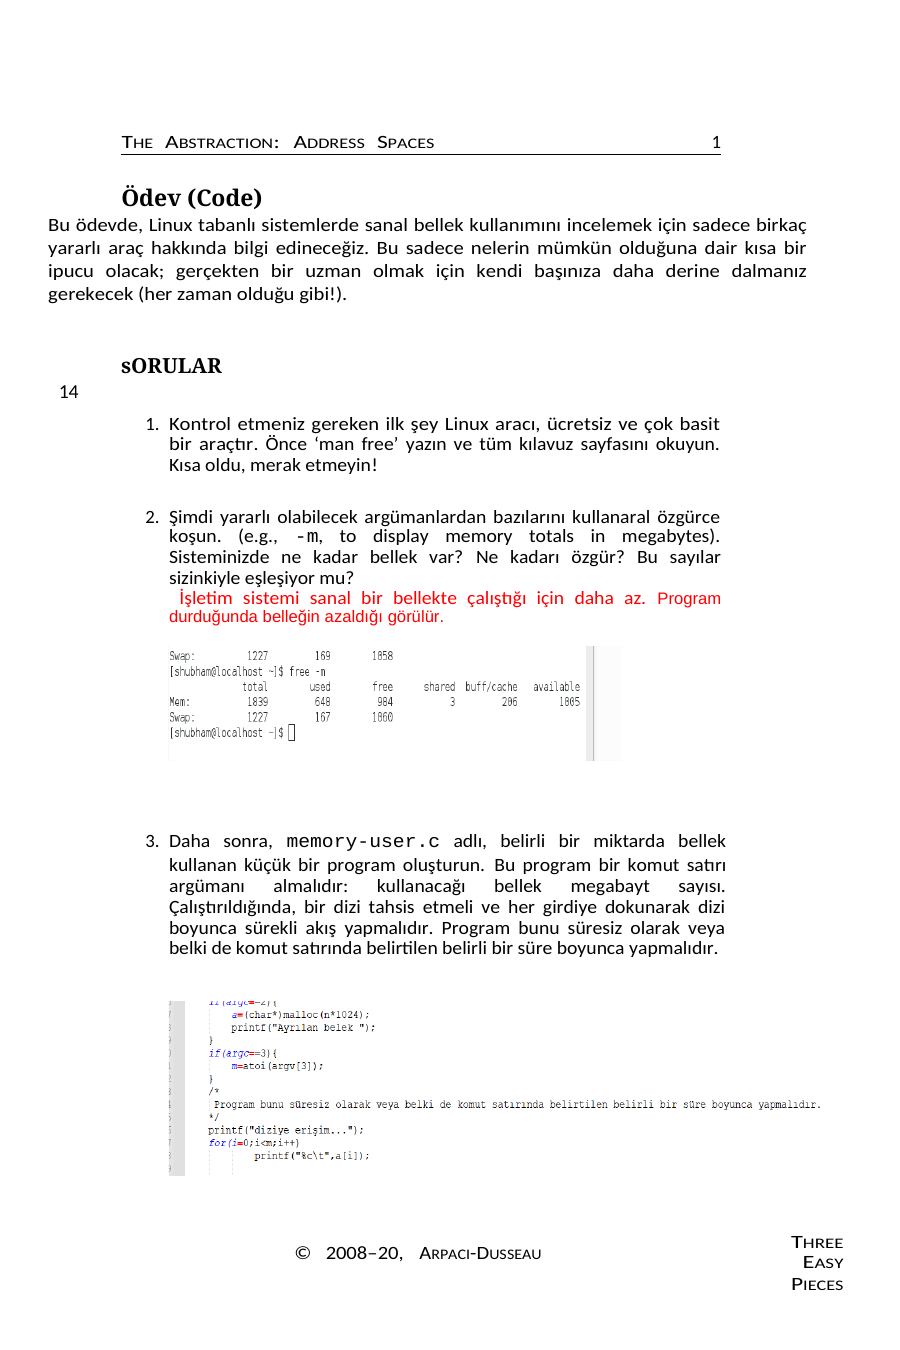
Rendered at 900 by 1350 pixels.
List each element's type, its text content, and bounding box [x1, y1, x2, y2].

list Daha sonra, memory-user.c adlı, belirli bir miktarda bellek kullanan küçük bir program oluşturun. Bu program bir komut satırı argümanı almalıdır: kullanacağı bellek megabayt sayısı. Çalıştırıldığında, bir dizi tahsis etmeli ve her girdiye dokunarak dizi boyunca sürekli akış yapmalıdır. Program bunu süresiz olarak veya belki de komut satırında belirtilen belirli bir süre boyunca yapmalıdır. [145, 830, 727, 959]
subtitle Ödev (Code) [121, 182, 808, 213]
picture [168, 1001, 857, 1176]
text sORULAR [121, 351, 808, 379]
list Şimdi yararlı olabilecek argümanlardan bazılarını kullanaral özgürce koşun. (e.g., -m, to display memory totals in megabytes). Sisteminizde ne kadar bellek var? Ne kadarı özgür? Bu sayılar sizinkiyle eşleşiyor mu? [145, 507, 721, 589]
list İşletim sistemi sanal bir bellekte çalıştığı için daha az. Program durduğunda belleğin azaldığı görülür. [169, 589, 721, 626]
list Kontrol etmeniz gereken ilk şey Linux aracı, ücretsiz ve çok basit bir araçtır. Önce ‘man free’ yazın ve tüm kılavuz sayfasını okuyun. Kısa oldu, merak etmeyin! [145, 414, 721, 476]
text Bu ödevde, Linux tabanlı sistemlerde sanal bellek kullanımını incelemek için sadece birkaç yararlı araç hakkında bilgi edineceğiz. Bu sadece nelerin mümkün olduğuna dair kısa bir ipucu olacak; gerçekten bir uzman olmak için kendi başınıza daha derine dalmanız gerekecek (her zaman olduğu gibi!). [48, 213, 808, 305]
picture [168, 646, 623, 761]
